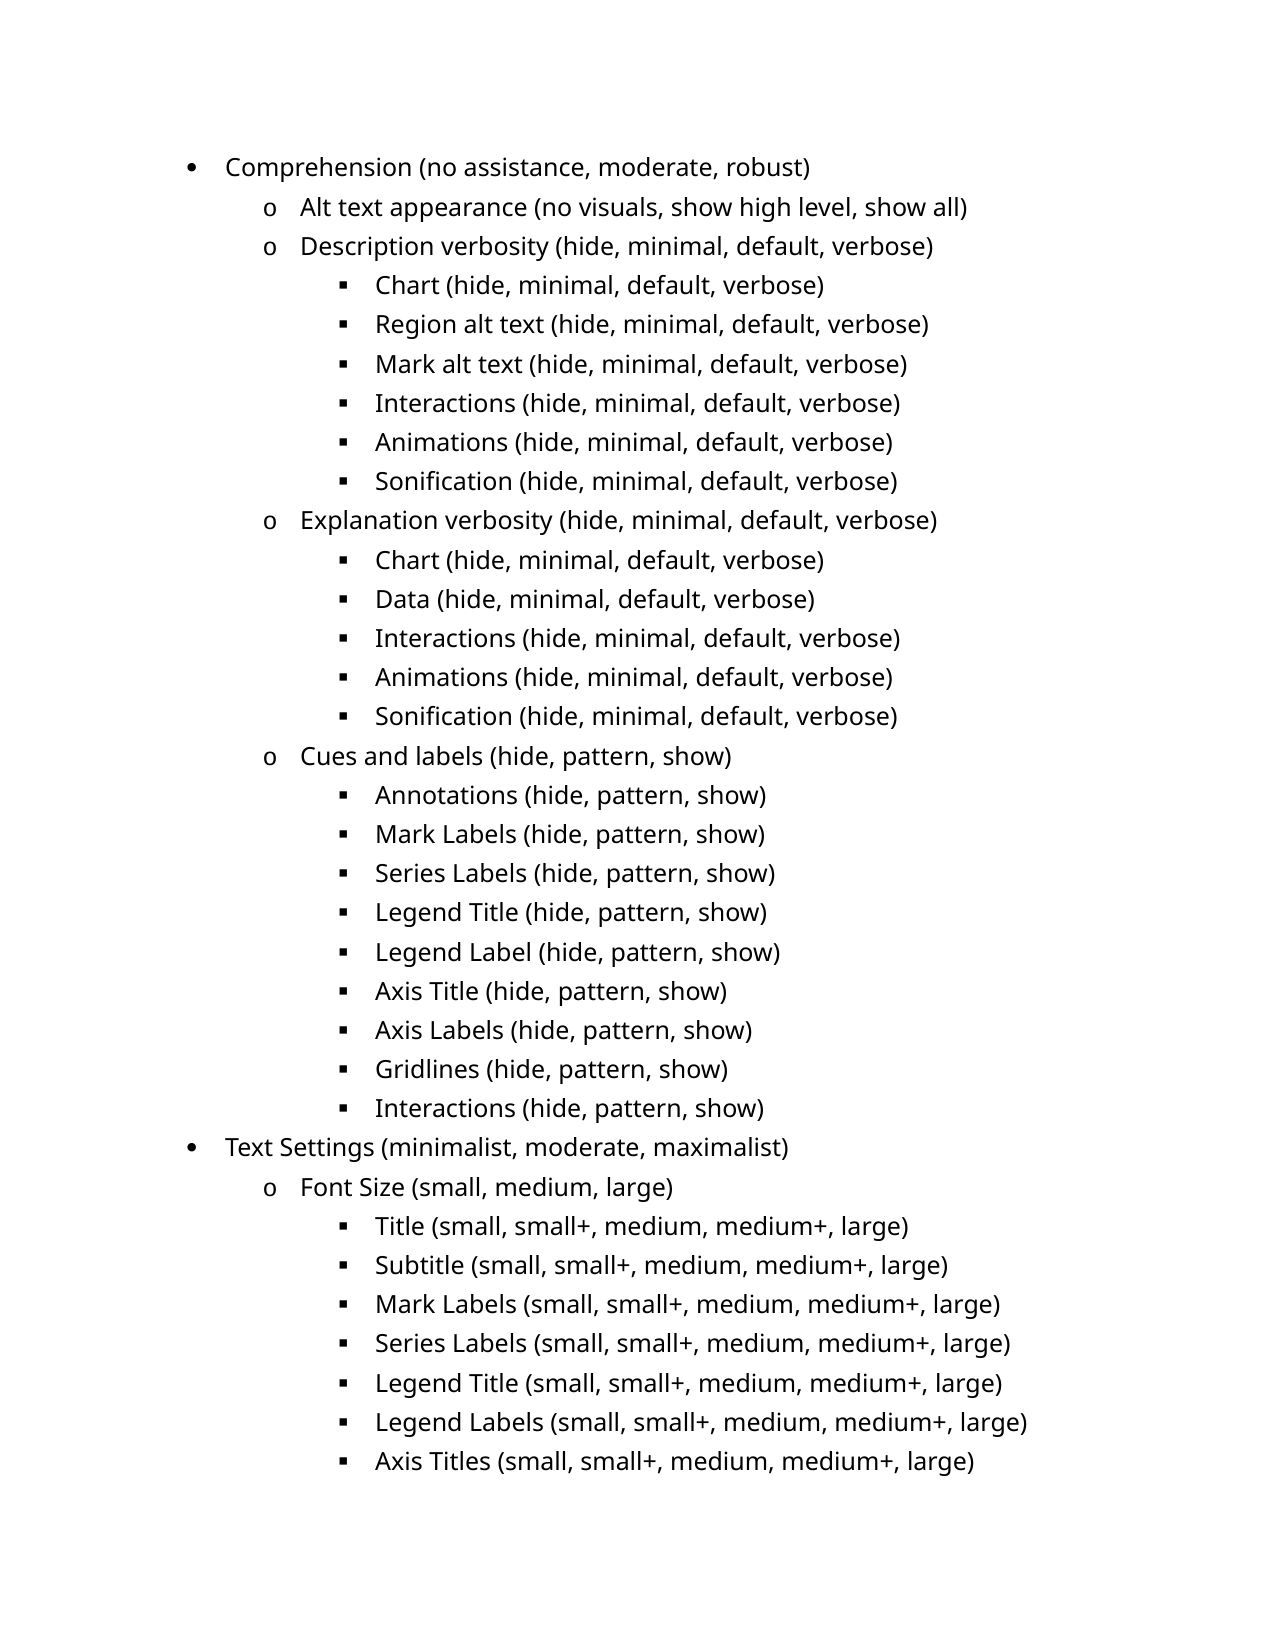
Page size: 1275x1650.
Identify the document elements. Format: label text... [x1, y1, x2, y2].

list Chart (hide, minimal, default, verbose) [337, 268, 1125, 302]
list Alt text appearance (no visuals, show high level, show all) [262, 189, 1125, 223]
list Animations (hide, minimal, default, verbose) [337, 424, 1125, 459]
list Mark Labels (hide, pattern, show) [337, 817, 1125, 851]
list Description verbosity (hide, minimal, default, verbose) [262, 228, 1125, 263]
list Axis Title (hide, pattern, show) [337, 973, 1125, 1007]
list Comprehension (no assistance, moderate, robust) [187, 150, 1125, 184]
list Legend Label (hide, pattern, show) [337, 934, 1125, 968]
list Gridlines (hide, pattern, show) [337, 1052, 1125, 1086]
list Legend Labels (small, small+, medium, medium+, large) [337, 1404, 1125, 1438]
list Text Settings (minimalist, moderate, maximalist) [187, 1130, 1125, 1164]
list Series Labels (hide, pattern, show) [337, 856, 1125, 890]
list Interactions (hide, minimal, default, verbose) [337, 385, 1125, 419]
list Axis Titles (small, small+, medium, medium+, large) [337, 1443, 1125, 1478]
list Interactions (hide, pattern, show) [337, 1091, 1125, 1125]
list Region alt text (hide, minimal, default, verbose) [337, 307, 1125, 341]
list Sonification (hide, minimal, default, verbose) [337, 464, 1125, 498]
list Sonification (hide, minimal, default, verbose) [337, 699, 1125, 733]
list Chart (hide, minimal, default, verbose) [337, 542, 1125, 576]
list Annotations (hide, pattern, show) [337, 777, 1125, 812]
list Explanation verbosity (hide, minimal, default, verbose) [262, 503, 1125, 537]
list Interactions (hide, minimal, default, verbose) [337, 621, 1125, 655]
list Mark Labels (small, small+, medium, medium+, large) [337, 1287, 1125, 1321]
list Legend Title (small, small+, medium, medium+, large) [337, 1365, 1125, 1399]
list Title (small, small+, medium, medium+, large) [337, 1208, 1125, 1243]
list Cues and labels (hide, pattern, show) [262, 738, 1125, 772]
list Legend Title (hide, pattern, show) [337, 895, 1125, 929]
list Mark alt text (hide, minimal, default, verbose) [337, 346, 1125, 380]
list Series Labels (small, small+, medium, medium+, large) [337, 1326, 1125, 1360]
list Font Size (small, medium, large) [262, 1169, 1125, 1203]
list Subtitle (small, small+, medium, medium+, large) [337, 1248, 1125, 1282]
list Axis Labels (hide, pattern, show) [337, 1012, 1125, 1047]
list Data (hide, minimal, default, verbose) [337, 581, 1125, 616]
list Animations (hide, minimal, default, verbose) [337, 660, 1125, 694]
